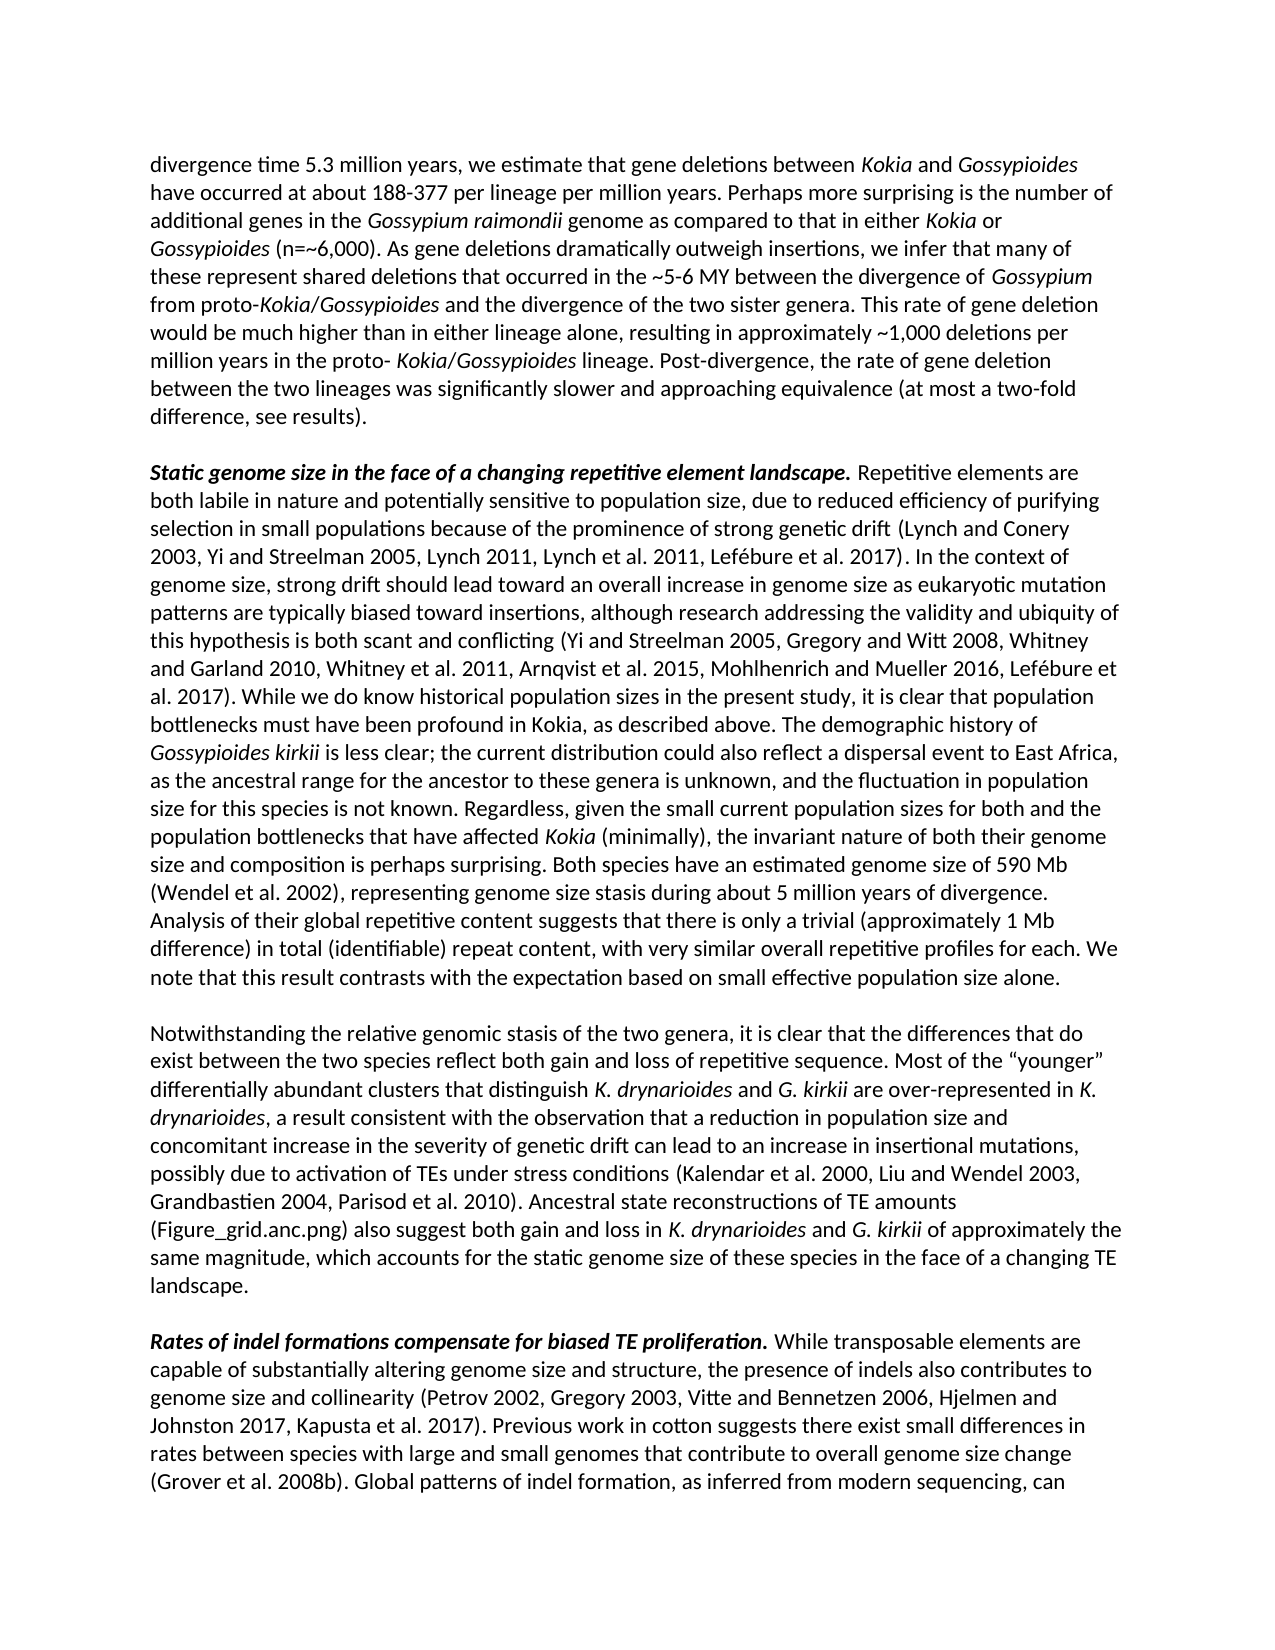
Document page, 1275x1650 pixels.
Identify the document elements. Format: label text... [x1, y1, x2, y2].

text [150, 1327, 1125, 1495]
text Notwithstanding the relative genomic stasis of the two genera, it is clear that the differences that do exist between the two species reflect both gain and loss of repetitive sequence. Most of the “younger” differentially abundant clusters that distinguish K. drynarioides and G. kirkii are over-represented in K. drynarioides, a result consistent with the observation that a reduction in population size and concomitant increase in the severity of genetic drift can lead to an increase in insertional mutations, possibly due to activation of TEs under stress conditions (Kalendar et al. 2000, Liu and Wendel 2003, Grandbastien 2004, Parisod et al. 2010). Ancestral state reconstructions of TE amounts (Figure_grid.anc.png) also suggest both gain and loss in K. drynarioides and G. kirkii of approximately the same magnitude, which accounts for the static genome size of these species in the face of a changing TE landscape. [150, 1019, 1125, 1299]
text Static genome size in the face of a changing repetitive element landscape. Repetitive elements are both labile in nature and potentially sensitive to population size, due to reduced efficiency of purifying selection in small populations because of the prominence of strong genetic drift (Lynch and Conery 2003, Yi and Streelman 2005, Lynch 2011, Lynch et al. 2011, Lefébure et al. 2017). In the context of genome size, strong drift should lead toward an overall increase in genome size as eukaryotic mutation patterns are typically biased toward insertions, although research addressing the validity and ubiquity of this hypothesis is both scant and conflicting (Yi and Streelman 2005, Gregory and Witt 2008, Whitney and Garland 2010, Whitney et al. 2011, Arnqvist et al. 2015, Mohlhenrich and Mueller 2016, Lefébure et al. 2017). While we do know historical population sizes in the present study, it is clear that population bottlenecks must have been profound in Kokia, as described above. The demographic history of Gossypioides kirkii is less clear; the current distribution could also reflect a dispersal event to East Africa, as the ancestral range for the ancestor to these genera is unknown, and the fluctuation in population size for this species is not known. Regardless, given the small current population sizes for both and the population bottlenecks that have affected Kokia (minimally), the invariant nature of both their genome size and composition is perhaps surprising. Both species have an estimated genome size of 590 Mb (Wendel et al. 2002), representing genome size stasis during about 5 million years of divergence. Analysis of their global repetitive content suggests that there is only a trivial (approximately 1 Mb difference) in total (identifiable) repeat content, with very similar overall repetitive profiles for each. We note that this result contrasts with the expectation based on small effective population size alone. [150, 458, 1125, 991]
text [150, 150, 1125, 430]
